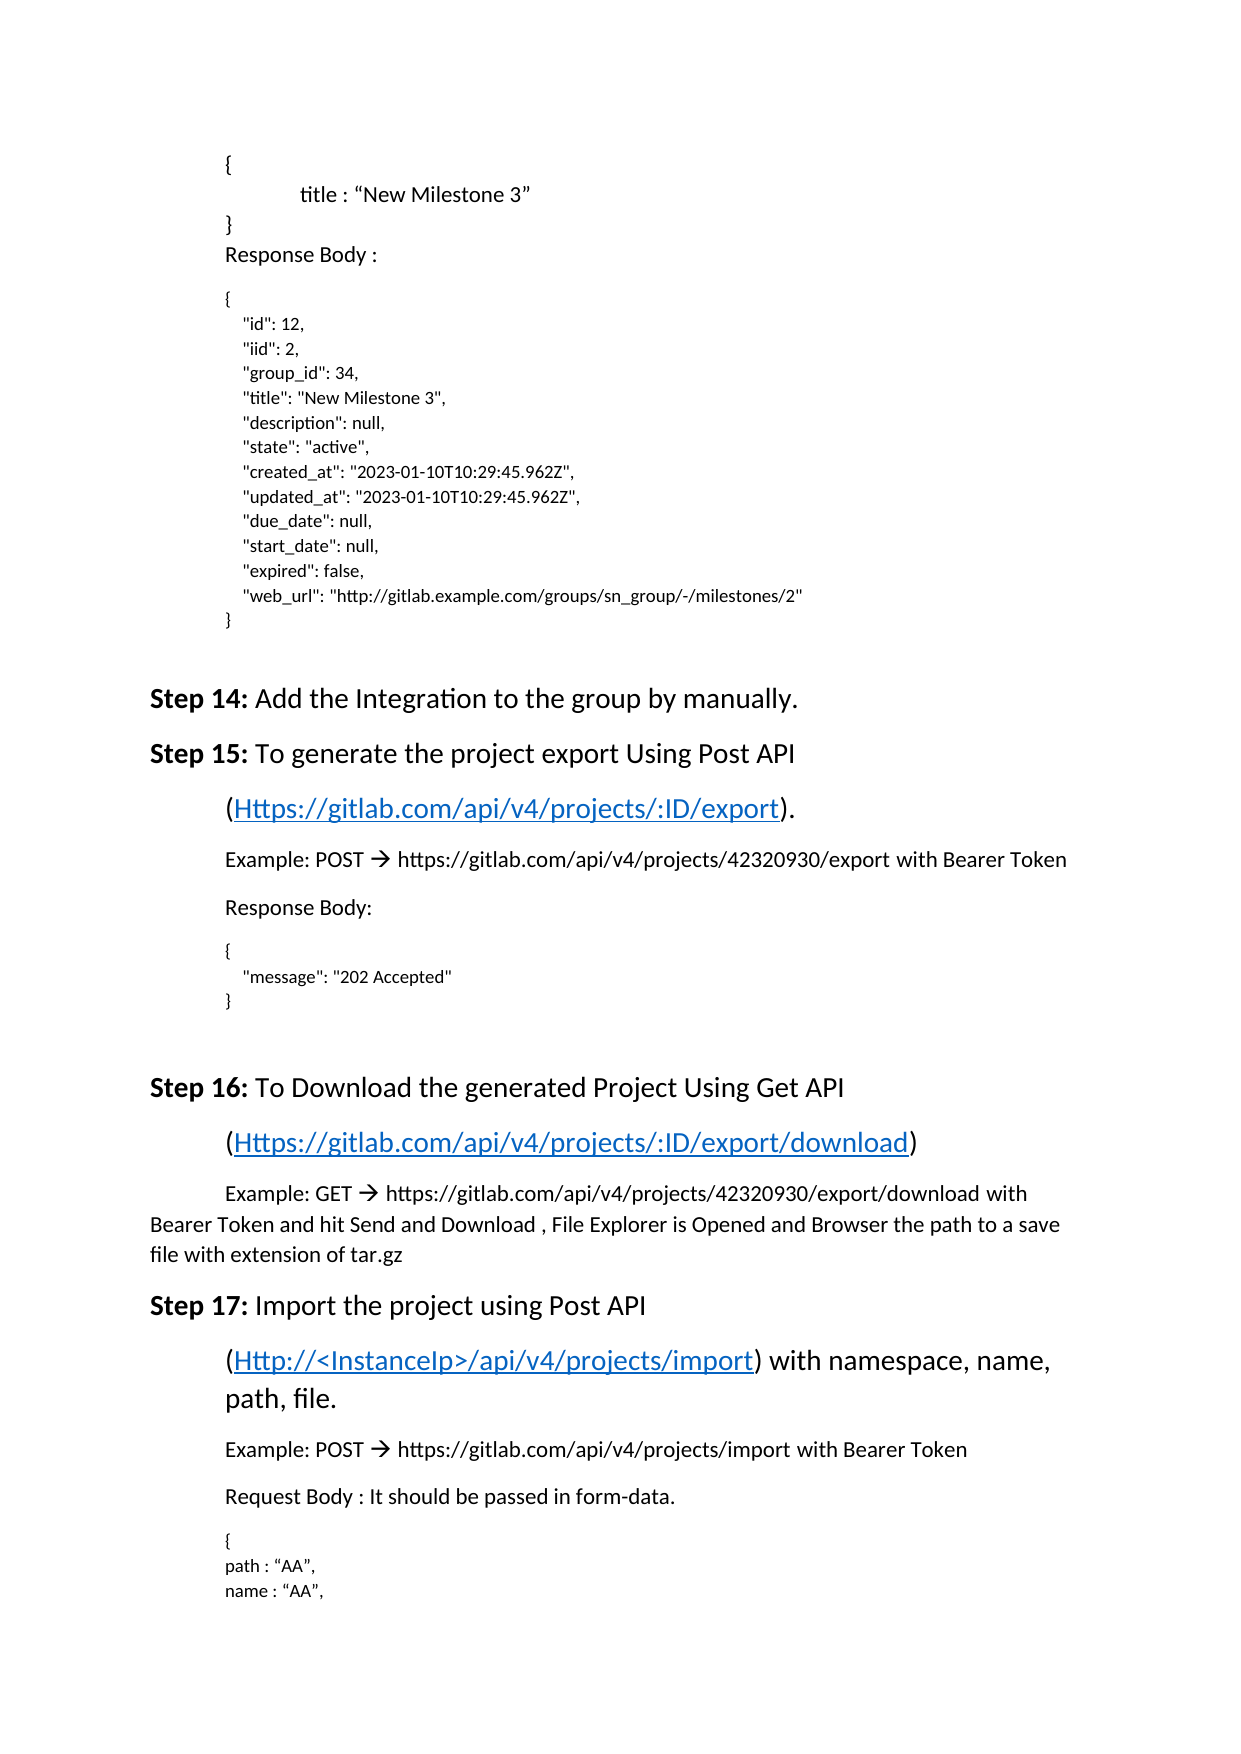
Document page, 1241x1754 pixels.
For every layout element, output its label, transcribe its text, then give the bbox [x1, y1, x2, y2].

text "id": 12, [225, 312, 1090, 335]
text name : “AA”, [225, 1579, 1090, 1602]
text "description": null, [225, 411, 1090, 434]
text Step 14: Add the Integration to the group by manually. [150, 680, 1090, 716]
text "updated_at": "2023-01-10T10:29:45.962Z", [225, 485, 1090, 508]
text title : “New Milestone 3” [225, 180, 1090, 208]
text "state": "active", [225, 436, 1090, 458]
text (Https://gitlab.com/api/v4/projects/:ID/export). [150, 790, 1090, 826]
text "expired": false, [225, 559, 1090, 582]
text "web_url": "http://gitlab.example.com/groups/sn_group/-/milestones/2" [225, 584, 1090, 607]
text (Https://gitlab.com/api/v4/projects/:ID/export/download) [150, 1124, 1090, 1160]
text path : “AA”, [225, 1554, 1090, 1577]
text "created_at": "2023-01-10T10:29:45.962Z", [225, 460, 1090, 483]
text } [225, 989, 1090, 1012]
text { [225, 1529, 1090, 1552]
text Response Body: [150, 893, 1090, 921]
text Example: POST https://gitlab.com/api/v4/projects/import with Bearer Token [225, 1435, 1090, 1463]
text { [150, 940, 1090, 963]
text "title": "New Milestone 3", [225, 386, 1090, 409]
text { [225, 287, 1090, 310]
text Step 17: Import the project using Post API [150, 1287, 1090, 1322]
text Response Body : [225, 241, 1090, 269]
text { [225, 150, 1090, 178]
text Example: POST https://gitlab.com/api/v4/projects/42320930/export with Bearer Token [150, 845, 1090, 873]
text Step 16: To Download the generated Project Using Get API [150, 1069, 1090, 1105]
text "iid": 2, [225, 337, 1090, 360]
text } [225, 608, 1090, 631]
text Step 15: To generate the project export Using Post API [150, 735, 1090, 771]
text (Http://<InstanceIp>/api/v4/projects/import) with namespace, name, path, file. [225, 1342, 1090, 1416]
text } [225, 210, 1090, 238]
text Request Body : It should be passed in form-data. [225, 1482, 1090, 1511]
text Example: GET https://gitlab.com/api/v4/projects/42320930/export/download with Bearer Token and hit Send and Download , File Explorer is Opened and Browser the path to a save file with extension of tar.gz [150, 1179, 1090, 1268]
text "message": "202 Accepted" [225, 965, 1090, 988]
text "start_date": null, [225, 534, 1090, 557]
text "group_id": 34, [225, 362, 1090, 384]
text "due_date": null, [225, 510, 1090, 533]
